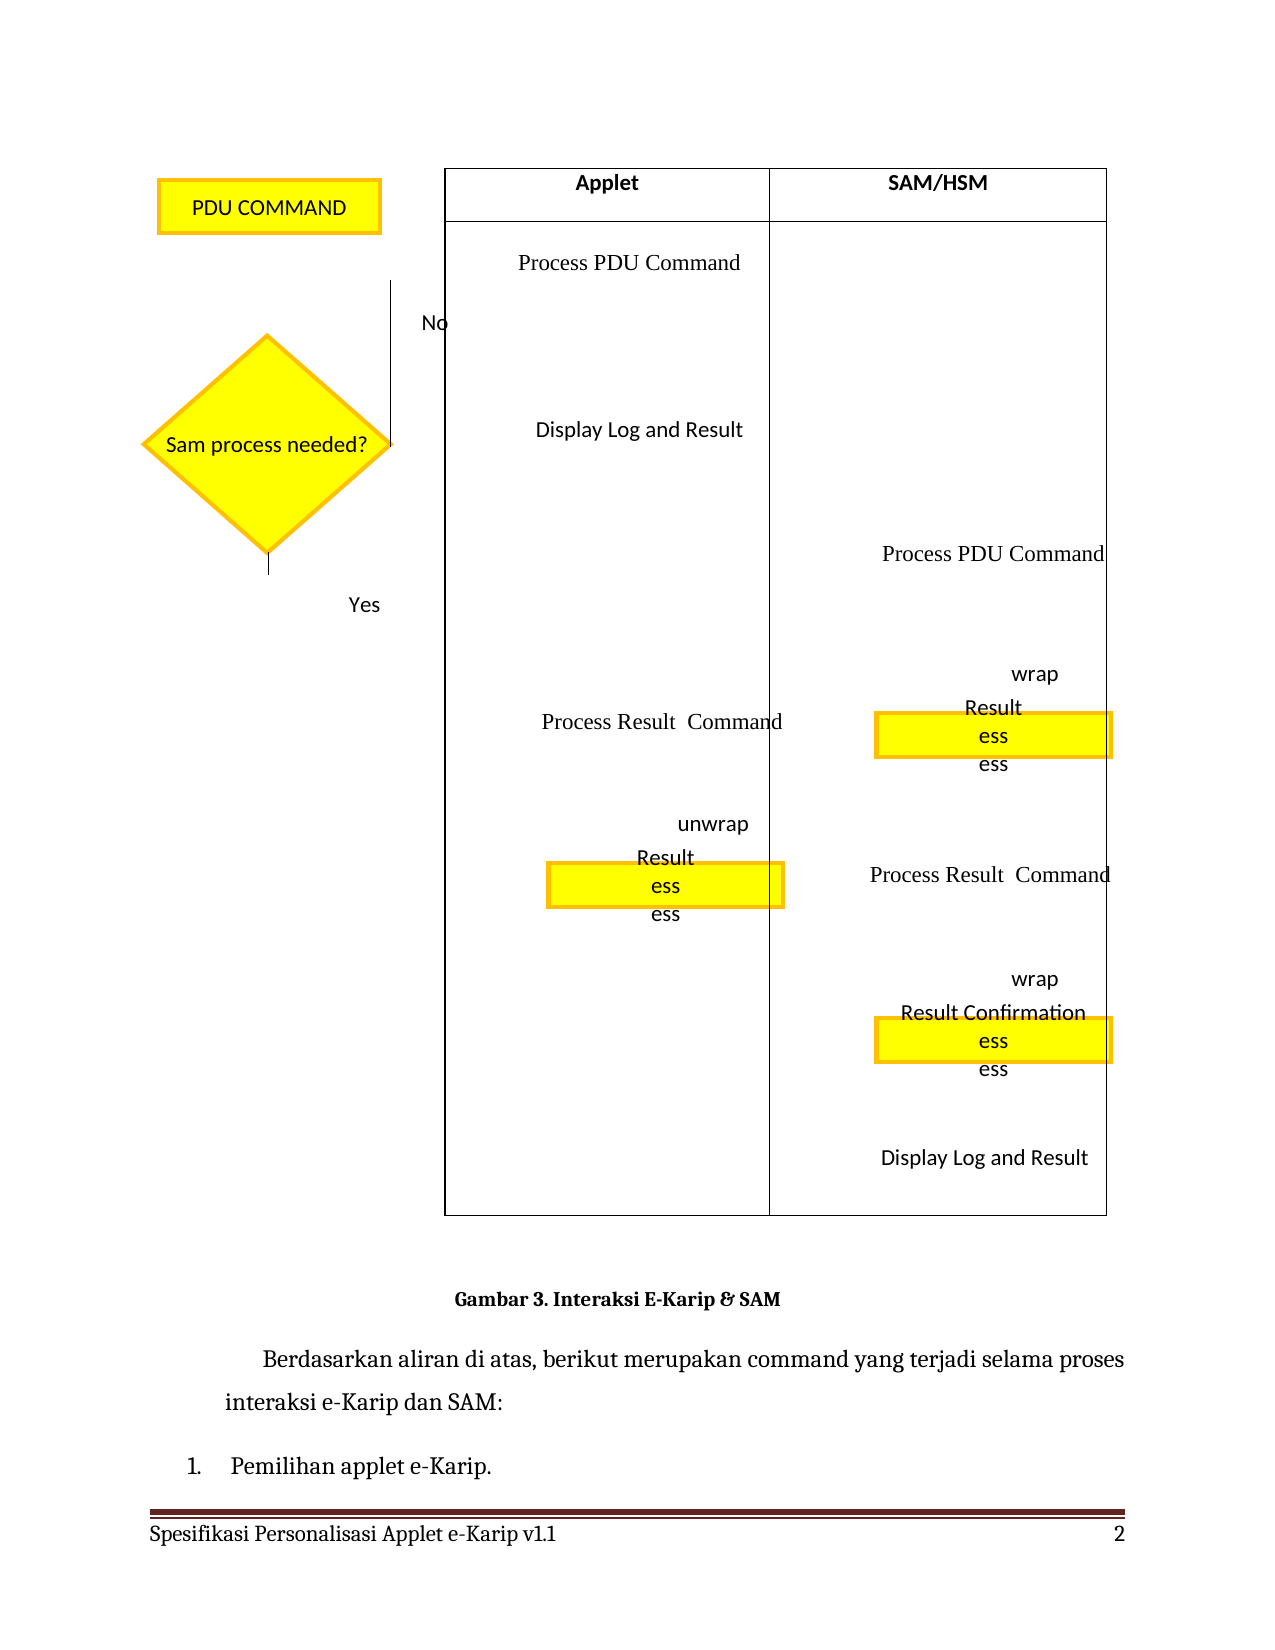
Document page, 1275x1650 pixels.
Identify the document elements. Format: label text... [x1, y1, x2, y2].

table_cell [446, 222, 769, 1215]
table_header Applet [446, 169, 769, 221]
table_header SAM/HSM [770, 169, 1106, 221]
list Pemilihan applet e-Karip. [187, 1452, 1125, 1481]
table_cell [770, 222, 1106, 1215]
text Berdasarkan aliran di atas, berikut merupakan command yang terjadi selama proses interaksi e-Karip dan SAM: [225, 1345, 1125, 1417]
text Gambar 3. Interaksi E-Karip & SAM [450, 1288, 1125, 1312]
